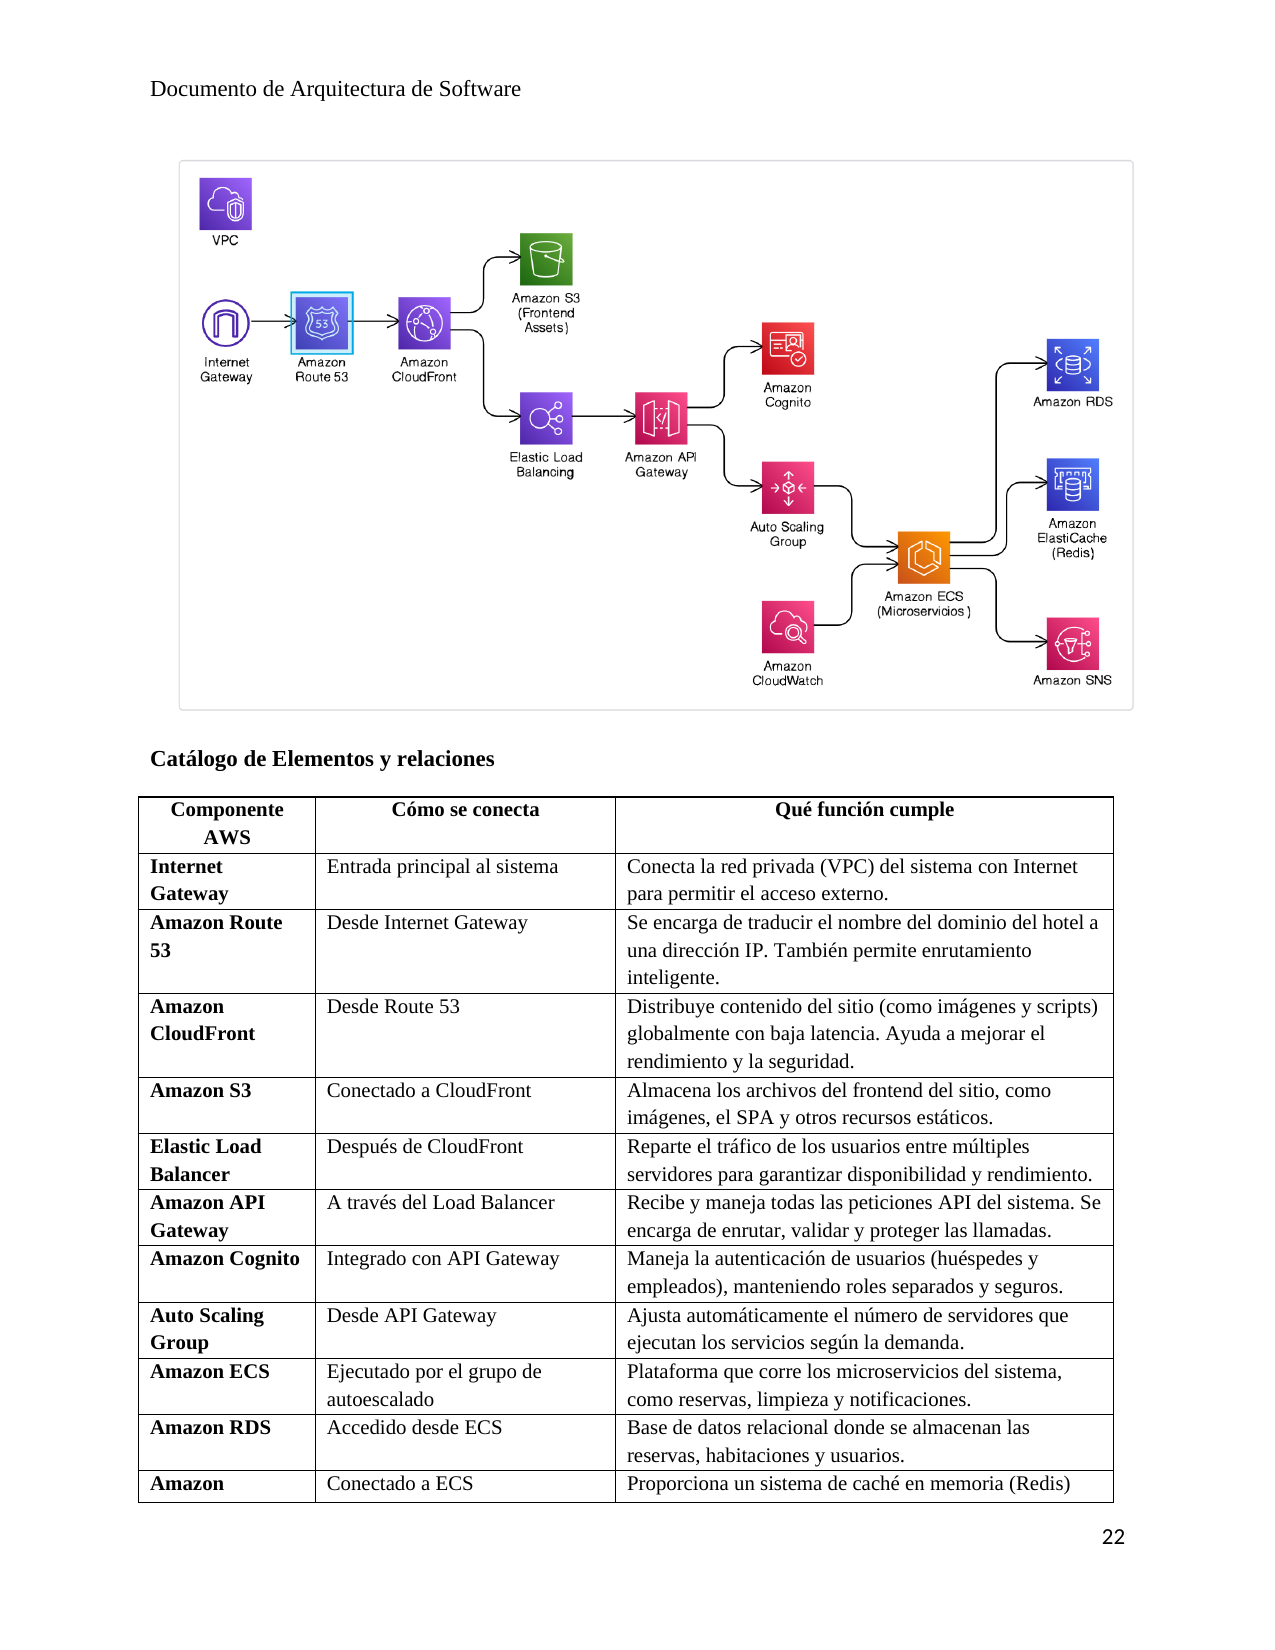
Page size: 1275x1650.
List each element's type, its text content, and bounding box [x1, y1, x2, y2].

table_cell Almacena los archivos del frontend del sitio, como imágenes, el SPA y otros recursos estáticos. [616, 1078, 1113, 1133]
table_cell Se encarga de traducir el nombre del dominio del hotel a una dirección IP. También permite enrutamiento inteligente. [616, 910, 1113, 993]
table_cell Desde Route 53 [316, 994, 615, 1077]
table_cell Amazon CloudFront [139, 994, 315, 1077]
table_cell Entrada principal al sistema [316, 854, 615, 909]
table_cell Amazon API Gateway [139, 1190, 315, 1245]
table_cell Conecta la red privada (VPC) del sistema con Internet para permitir el acceso externo. [616, 854, 1113, 909]
table_cell Reparte el tráfico de los usuarios entre múltiples servidores para garantizar disponibilidad y rendimiento. [616, 1134, 1113, 1189]
table_cell Conectado a ECS [316, 1471, 615, 1502]
table_cell Amazon ECS [139, 1359, 315, 1414]
table_cell Después de CloudFront [316, 1134, 615, 1189]
table_cell Maneja la autenticación de usuarios (huéspedes y empleados), manteniendo roles separados y seguros. [616, 1246, 1113, 1302]
table_cell Proporciona un sistema de caché en memoria (Redis) para agilizar las consultas frecuentes y datos en tiempo real. [616, 1471, 1113, 1502]
table_cell Distribuye contenido del sitio (como imágenes y scripts) globalmente con baja latencia. Ayuda a mejorar el rendimiento y la seguridad. [616, 994, 1113, 1077]
table_cell Elastic Load Balancer [139, 1134, 315, 1189]
table_cell Ajusta automáticamente el número de servidores que ejecutan los servicios según la demanda. [616, 1303, 1113, 1358]
text Catálogo de Elementos y relaciones [150, 745, 1125, 772]
table_cell A través del Load Balancer [316, 1190, 615, 1245]
table_cell Internet Gateway [139, 854, 315, 909]
table_cell Amazon Cognito [139, 1246, 315, 1302]
table_cell Desde API Gateway [316, 1303, 615, 1358]
table_cell Amazon S3 [139, 1078, 315, 1133]
table_cell Desde Internet Gateway [316, 910, 615, 993]
table_cell Amazon ElastiCache [139, 1471, 315, 1502]
table_cell Ejecutado por el grupo de autoescalado [316, 1359, 615, 1414]
table_cell Base de datos relacional donde se almacenan las reservas, habitaciones y usuarios. [616, 1415, 1113, 1470]
table_cell Auto Scaling Group [139, 1303, 315, 1358]
table_cell Amazon Route 53 [139, 910, 315, 993]
table_cell Plataforma que corre los microservicios del sistema, como reservas, limpieza y notificaciones. [616, 1359, 1113, 1414]
table_cell Accedido desde ECS [316, 1415, 615, 1470]
table_cell Amazon RDS [139, 1415, 315, 1470]
table_header Cómo se conecta [316, 798, 615, 853]
table_header Qué función cumple [616, 798, 1113, 853]
table_header Componente AWS [139, 798, 315, 853]
table_cell Conectado a CloudFront [316, 1078, 615, 1133]
table_cell Integrado con API Gateway [316, 1246, 615, 1302]
table_cell Recibe y maneja todas las peticiones API del sistema. Se encarga de enrutar, validar y proteger las llamadas. [616, 1190, 1113, 1245]
